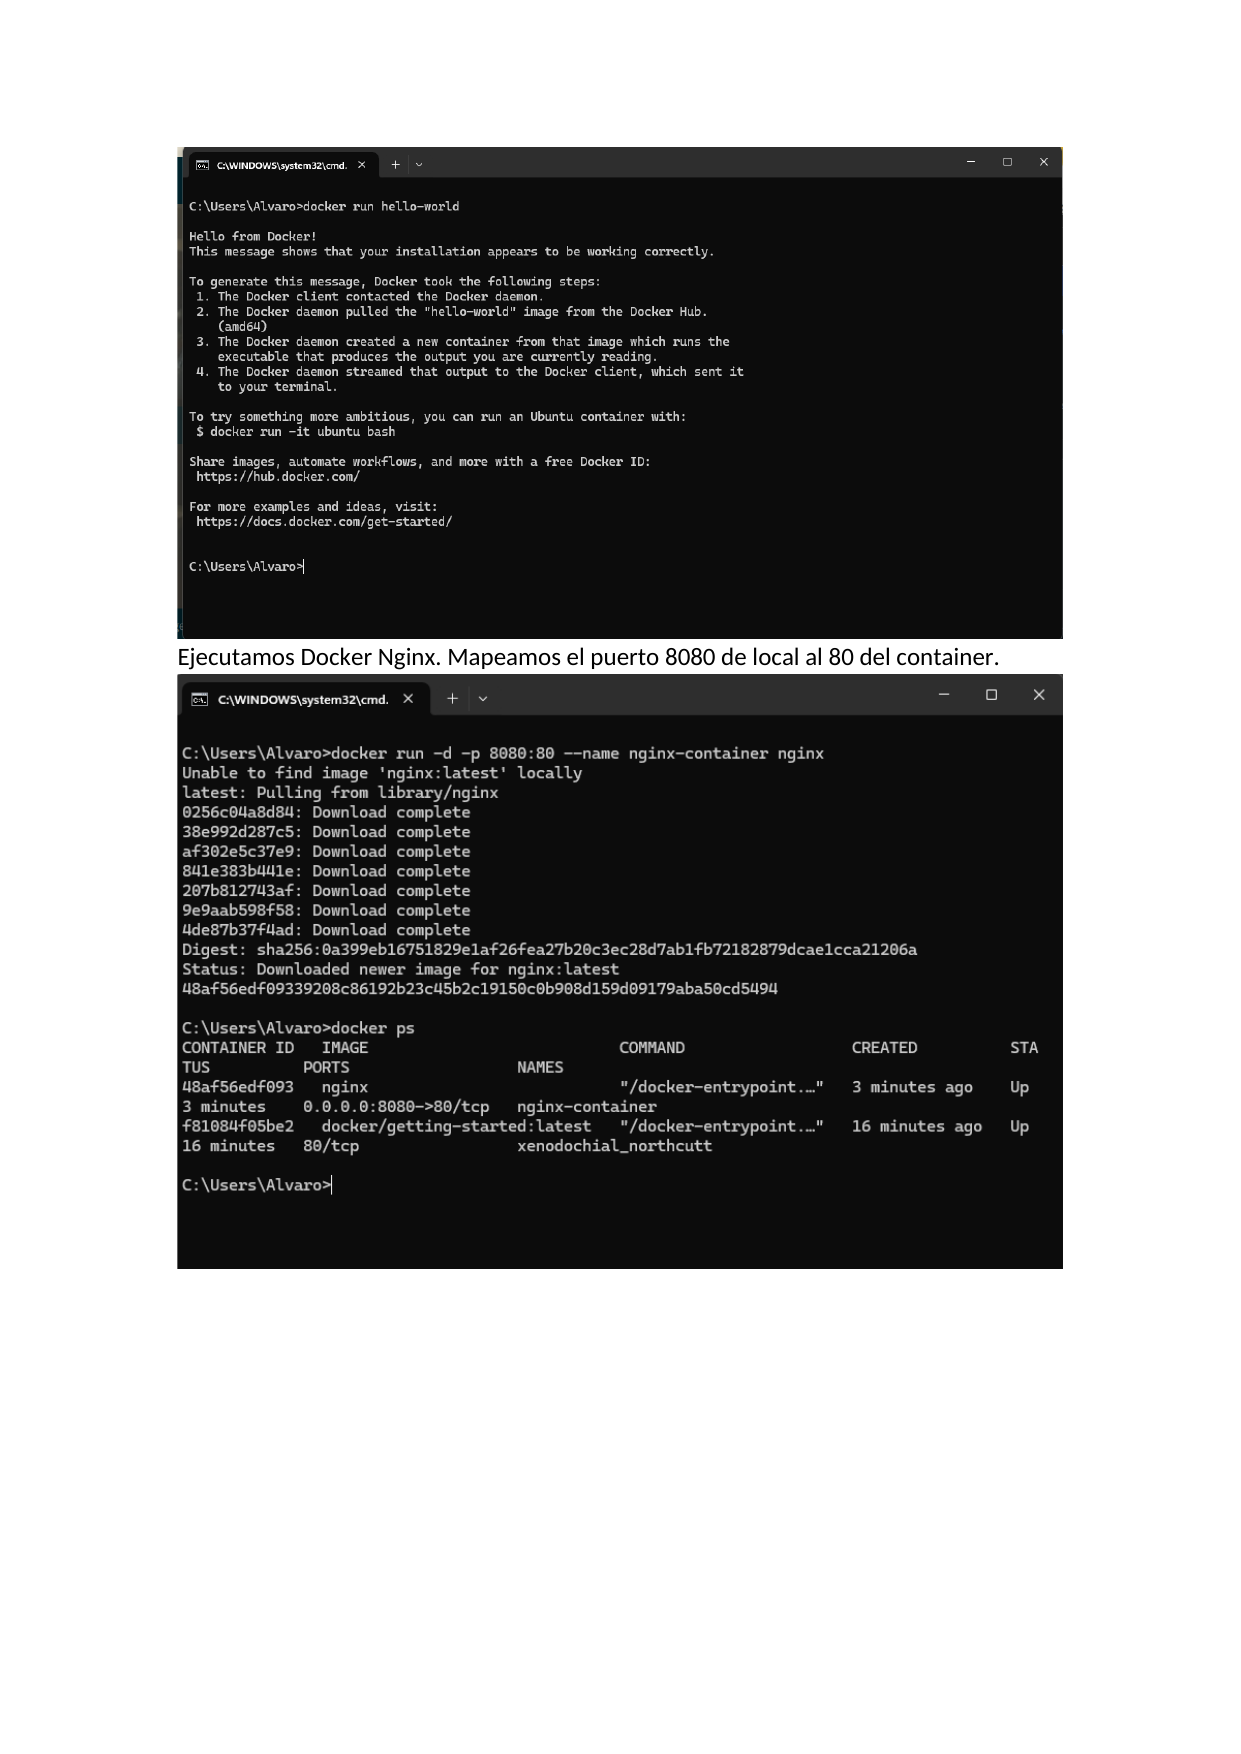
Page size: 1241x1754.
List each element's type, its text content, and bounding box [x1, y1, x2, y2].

picture [177, 147, 1063, 639]
picture [177, 674, 1063, 1269]
text Volvemos a ejecutar los contenedores.Ejecutamos Docker Nginx. Mapeamos el puerto 8080 de local al 80 del container.Vemos los logs del container nginx-container. [177, 639, 1063, 674]
